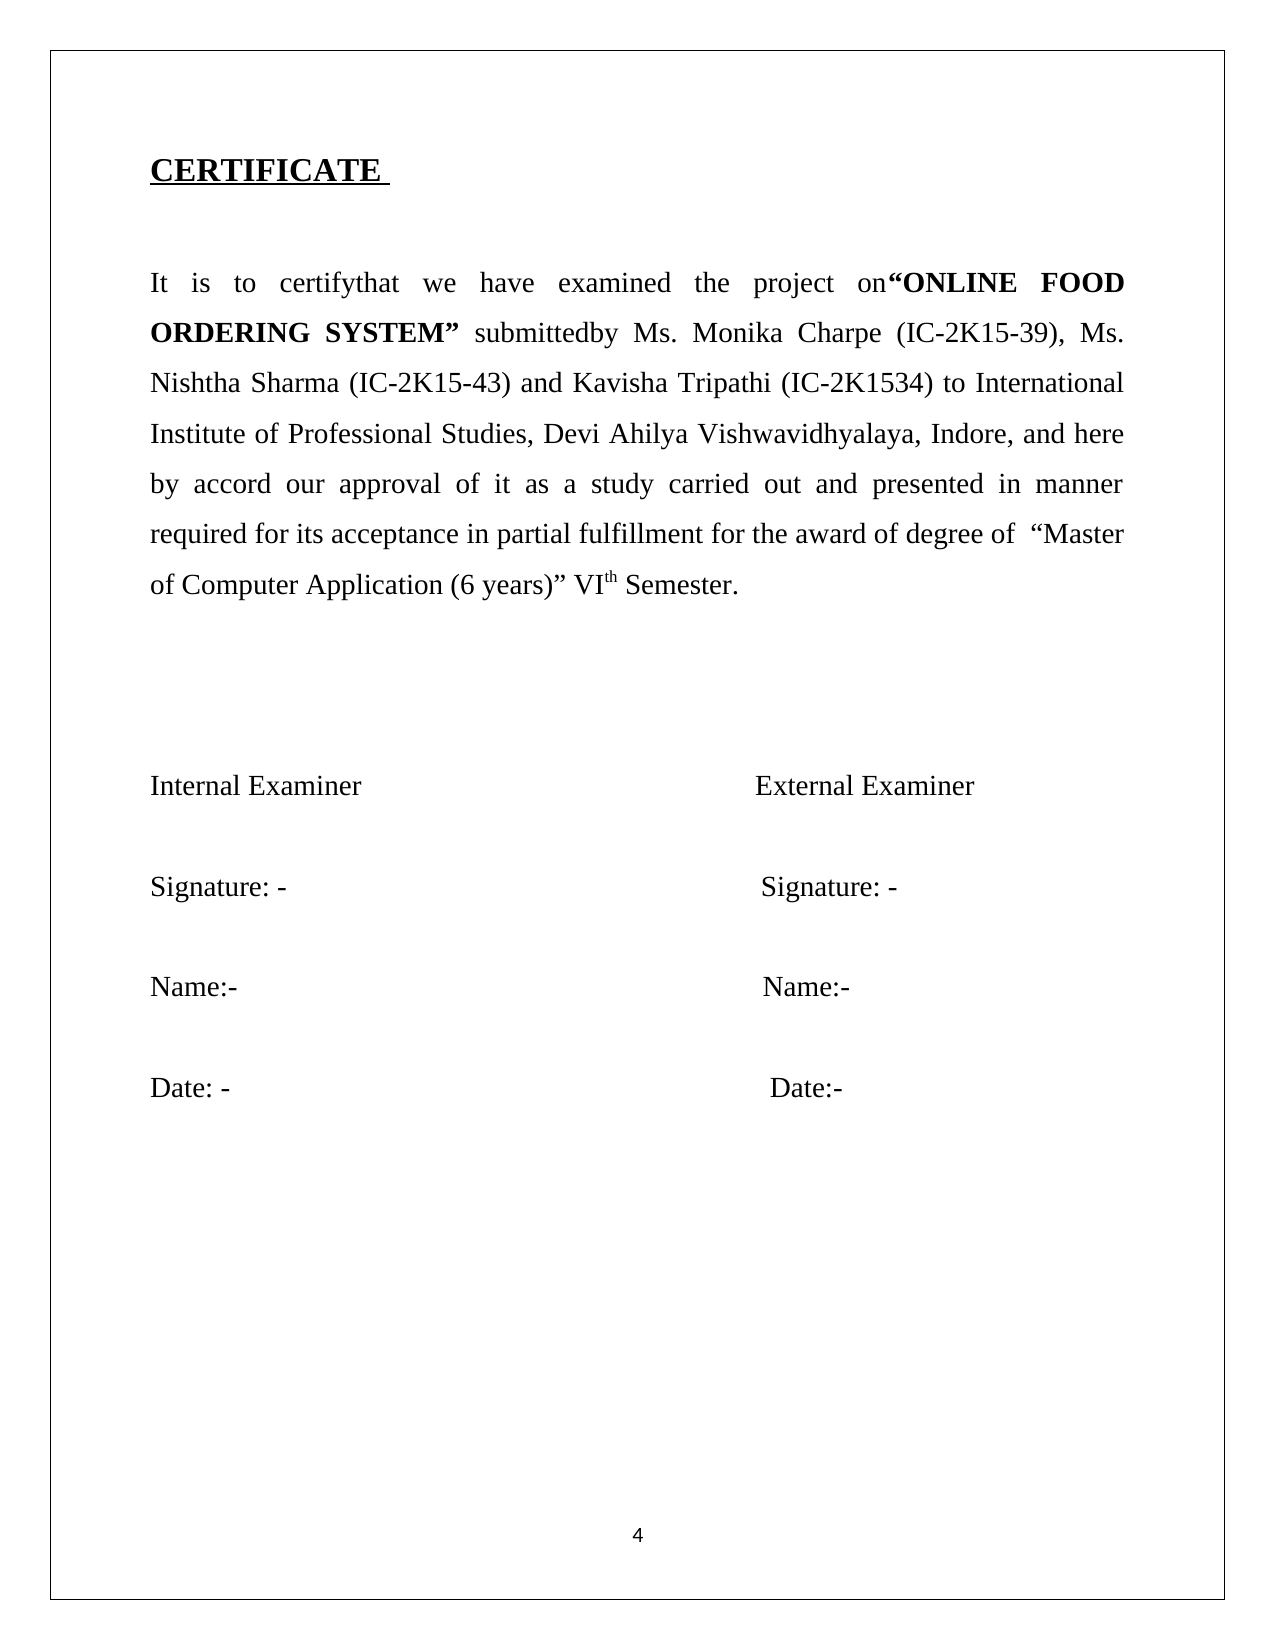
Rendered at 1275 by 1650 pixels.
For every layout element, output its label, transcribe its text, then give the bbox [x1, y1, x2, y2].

text It is to certifythat we have examined the project on“ONLINE FOOD ORDERING SYSTEM” submittedby Ms. Monika Charpe (IC-2K15-39), Ms. Nishtha Sharma (IC-2K15-43) and Kavisha Tripathi (IC-2K1534) to International Institute of Professional Studies, Devi Ahilya Vishwavidhyalaya, Indore, and here by accord our approval of it as a study carried out and presented in manner required for its acceptance in partial fulfillment for the award of degree of “Master of Computer Application (6 years)” VIth Semester. [150, 265, 1125, 600]
text Date: - Date:- [150, 1070, 1125, 1103]
text CERTIFICATE [150, 150, 1125, 188]
text Internal Examiner External Examiner [150, 768, 1125, 802]
text Signature: - Signature: - [150, 869, 1125, 902]
text Name:- Name:- [150, 969, 1125, 1003]
